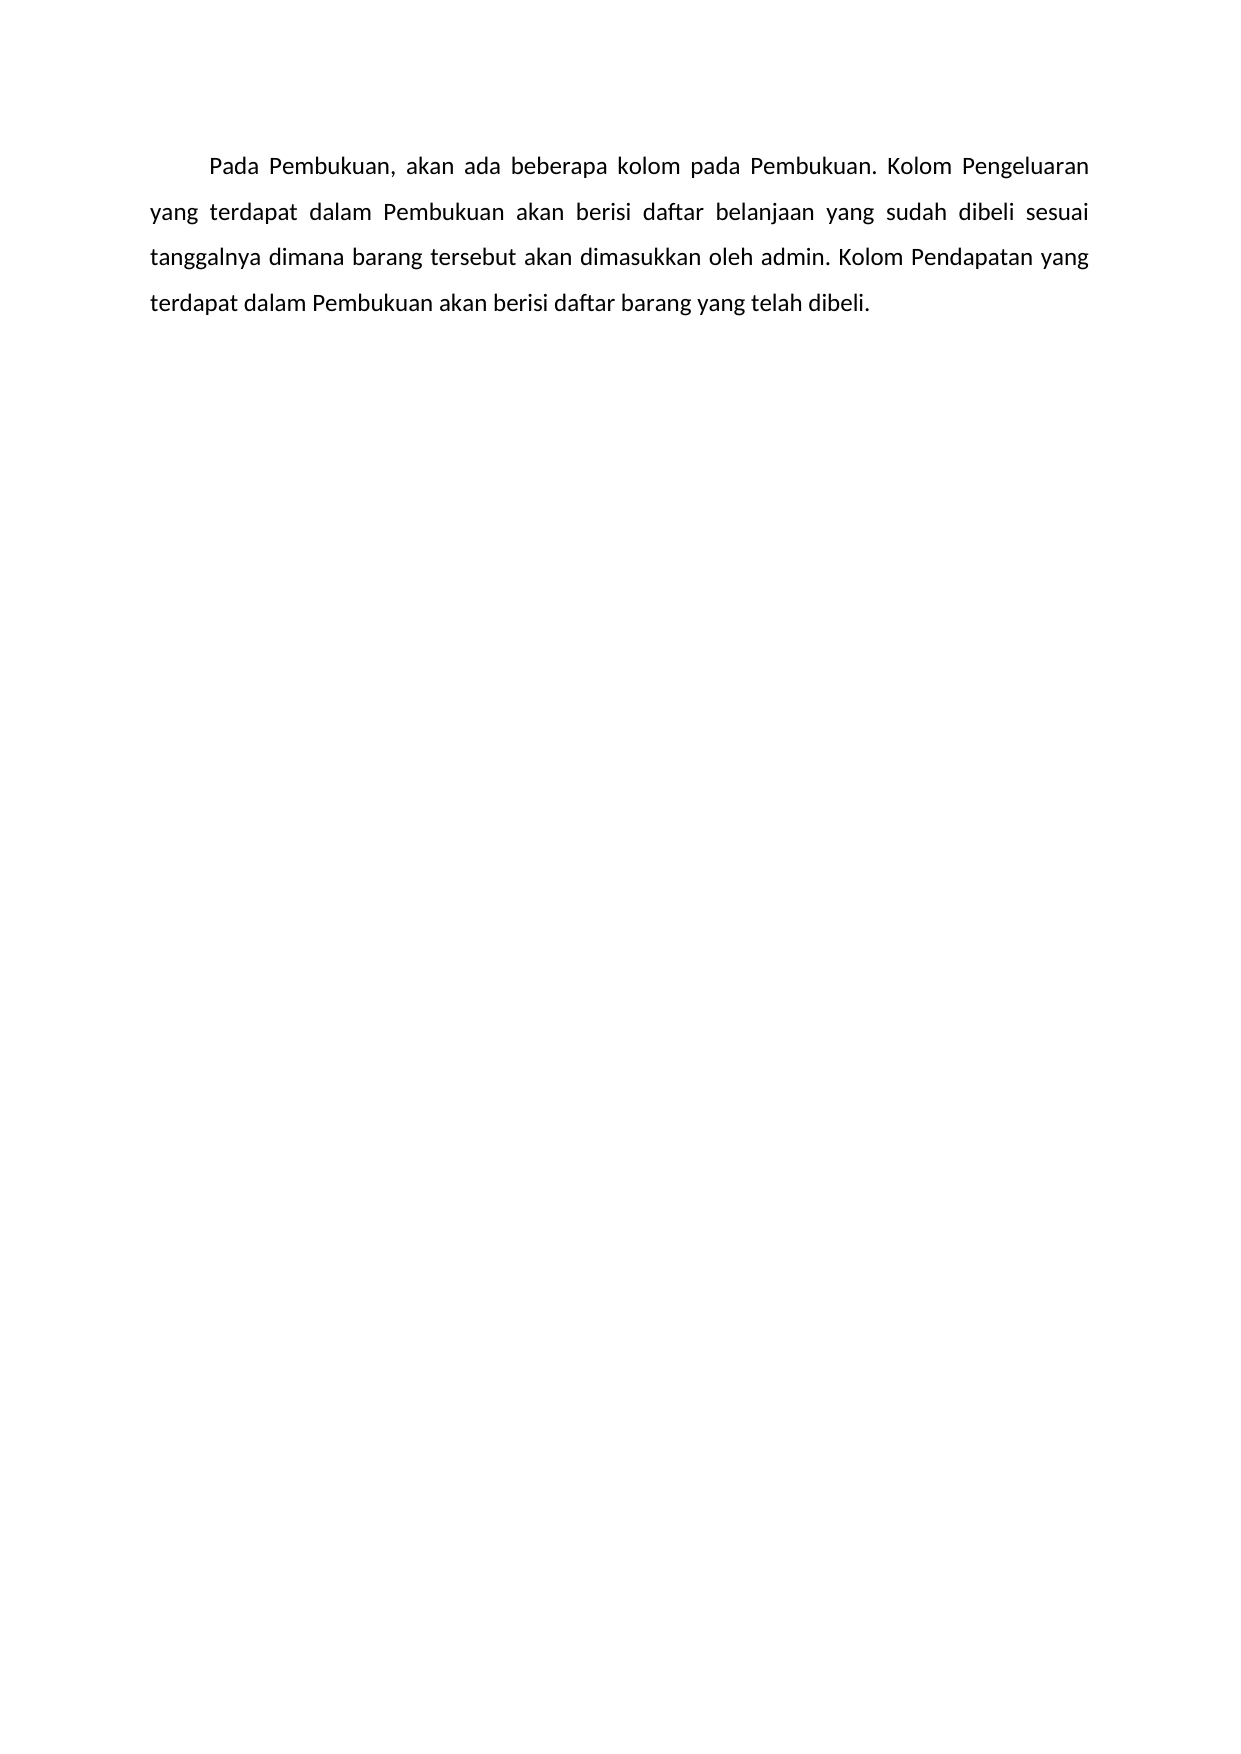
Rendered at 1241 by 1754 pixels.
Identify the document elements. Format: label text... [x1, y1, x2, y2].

text Pada Pembukuan, akan ada beberapa kolom pada Pembukuan. Kolom Pengeluaran yang terdapat dalam Pembukuan akan berisi daftar belanjaan yang sudah dibeli sesuai tanggalnya dimana barang tersebut akan dimasukkan oleh admin. Kolom Pendapatan yang terdapat dalam Pembukuan akan berisi daftar barang yang telah dibeli. [150, 150, 1090, 318]
